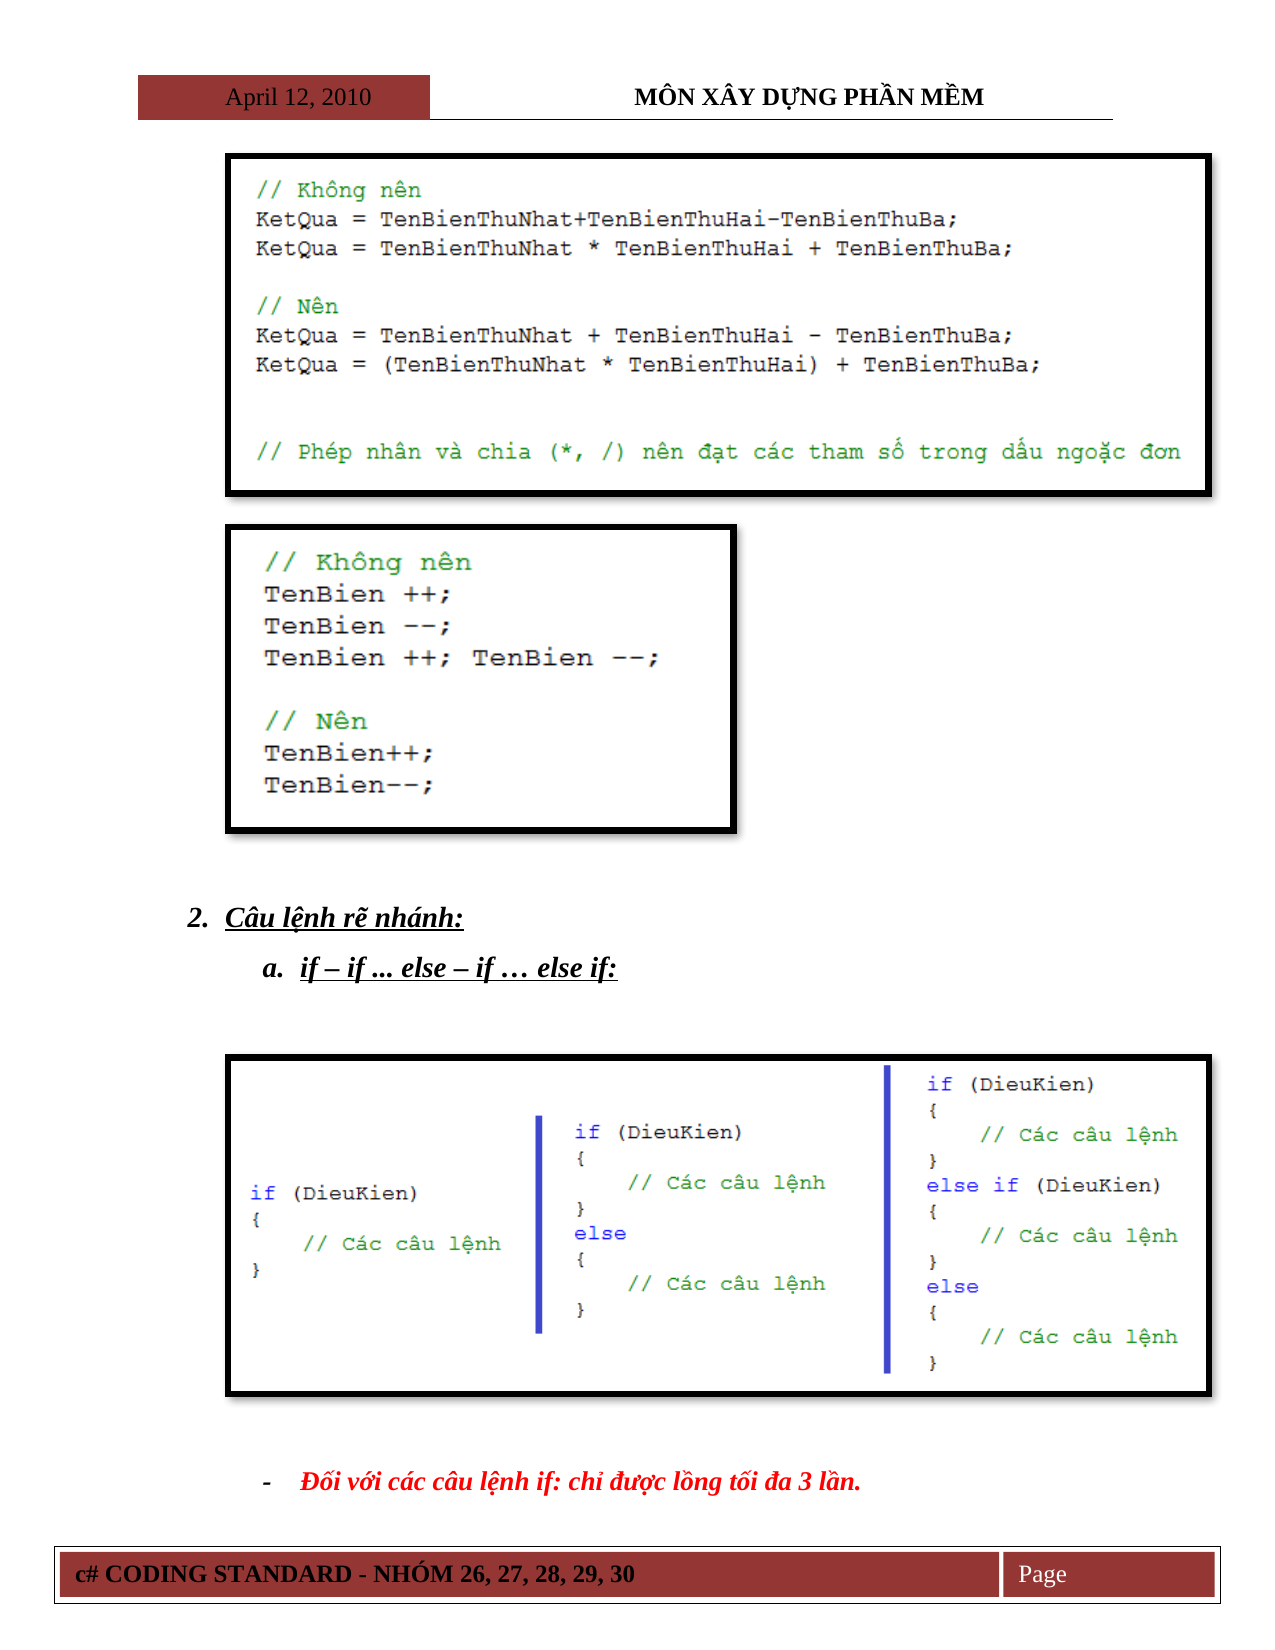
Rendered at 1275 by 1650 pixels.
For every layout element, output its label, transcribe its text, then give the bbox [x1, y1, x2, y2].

list Đối với các câu lệnh if: chỉ được lồng tối đa 3 lần. [262, 1465, 1125, 1496]
picture [231, 1061, 1206, 1391]
picture [231, 530, 730, 827]
list if – if ... else – if … else if: [262, 951, 1125, 984]
list Câu lệnh rẽ nhánh: [187, 900, 1125, 934]
picture [231, 159, 1205, 490]
